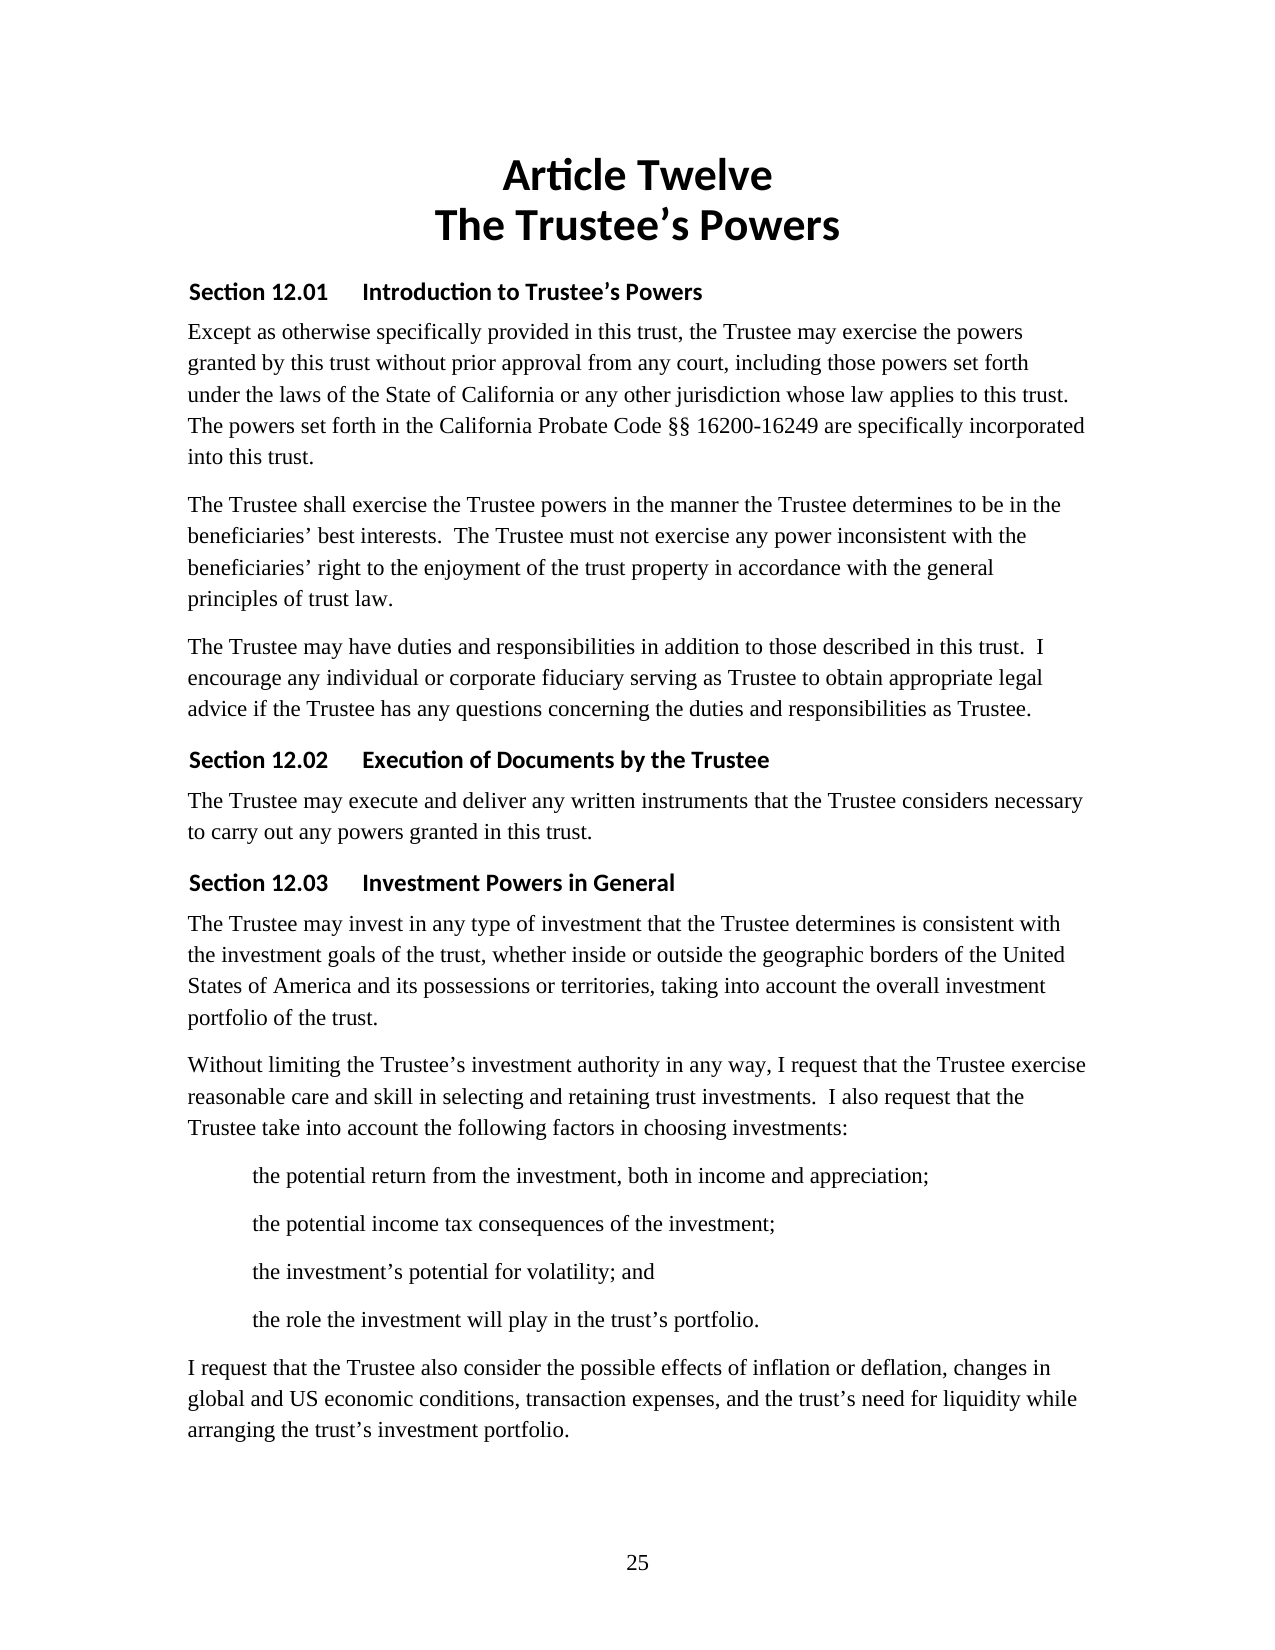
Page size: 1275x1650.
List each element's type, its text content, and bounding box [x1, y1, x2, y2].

text the role the investment will play in the trust’s portfolio. [252, 1302, 1087, 1333]
text The Trustee may invest in any type of investment that the Trustee determines is consistent with the investment goals of the trust, whether inside or outside the geographic borders of the United States of America and its possessions or territories, taking into account the overall investment portfolio of the trust. [187, 906, 1087, 1031]
text Without limiting the Trustee’s investment authority in any way, I request that the Trustee exercise reasonable care and skill in selecting and retaining trust investments. I also request that the Trustee take into account the following factors in choosing investments: [187, 1048, 1087, 1142]
text The Trustee may have duties and responsibilities in addition to those described in this trust. I encourage any individual or corporate fiduciary serving as Trustee to obtain appropriate legal advice if the Trustee has any questions concerning the duties and responsibilities as Trustee. [187, 629, 1087, 723]
subtitle Article Twelve The Trustee’s Powers [187, 150, 1087, 250]
subtitle Section 12.02 Execution of Documents by the Trustee [189, 744, 1087, 775]
text The Trustee may execute and deliver any written instruments that the Trustee considers necessary to carry out any powers granted in this trust. [187, 783, 1087, 846]
text the potential income tax consequences of the investment; [252, 1206, 1087, 1237]
subtitle Section 12.03 Investment Powers in General [189, 867, 1087, 898]
subtitle Section 12.01 Introduction to Trustee’s Powers [189, 275, 1087, 306]
text The Trustee shall exercise the Trustee powers in the manner the Trustee determines to be in the beneficiaries’ best interests. The Trustee must not exercise any power inconsistent with the beneficiaries’ right to the enjoyment of the trust property in accordance with the general principles of trust law. [187, 487, 1087, 612]
text the potential return from the investment, both in income and appreciation; [252, 1158, 1087, 1189]
text Except as otherwise specifically provided in this trust, the Trustee may exercise the powers granted by this trust without prior approval from any court, including those powers set forth under the laws of the State of California or any other jurisdiction whose law applies to this trust. The powers set forth in the California Probate Code §§ 16200-16249 are specifically incorporated into this trust. [187, 314, 1087, 471]
text the investment’s potential for volatility; and [252, 1254, 1087, 1285]
